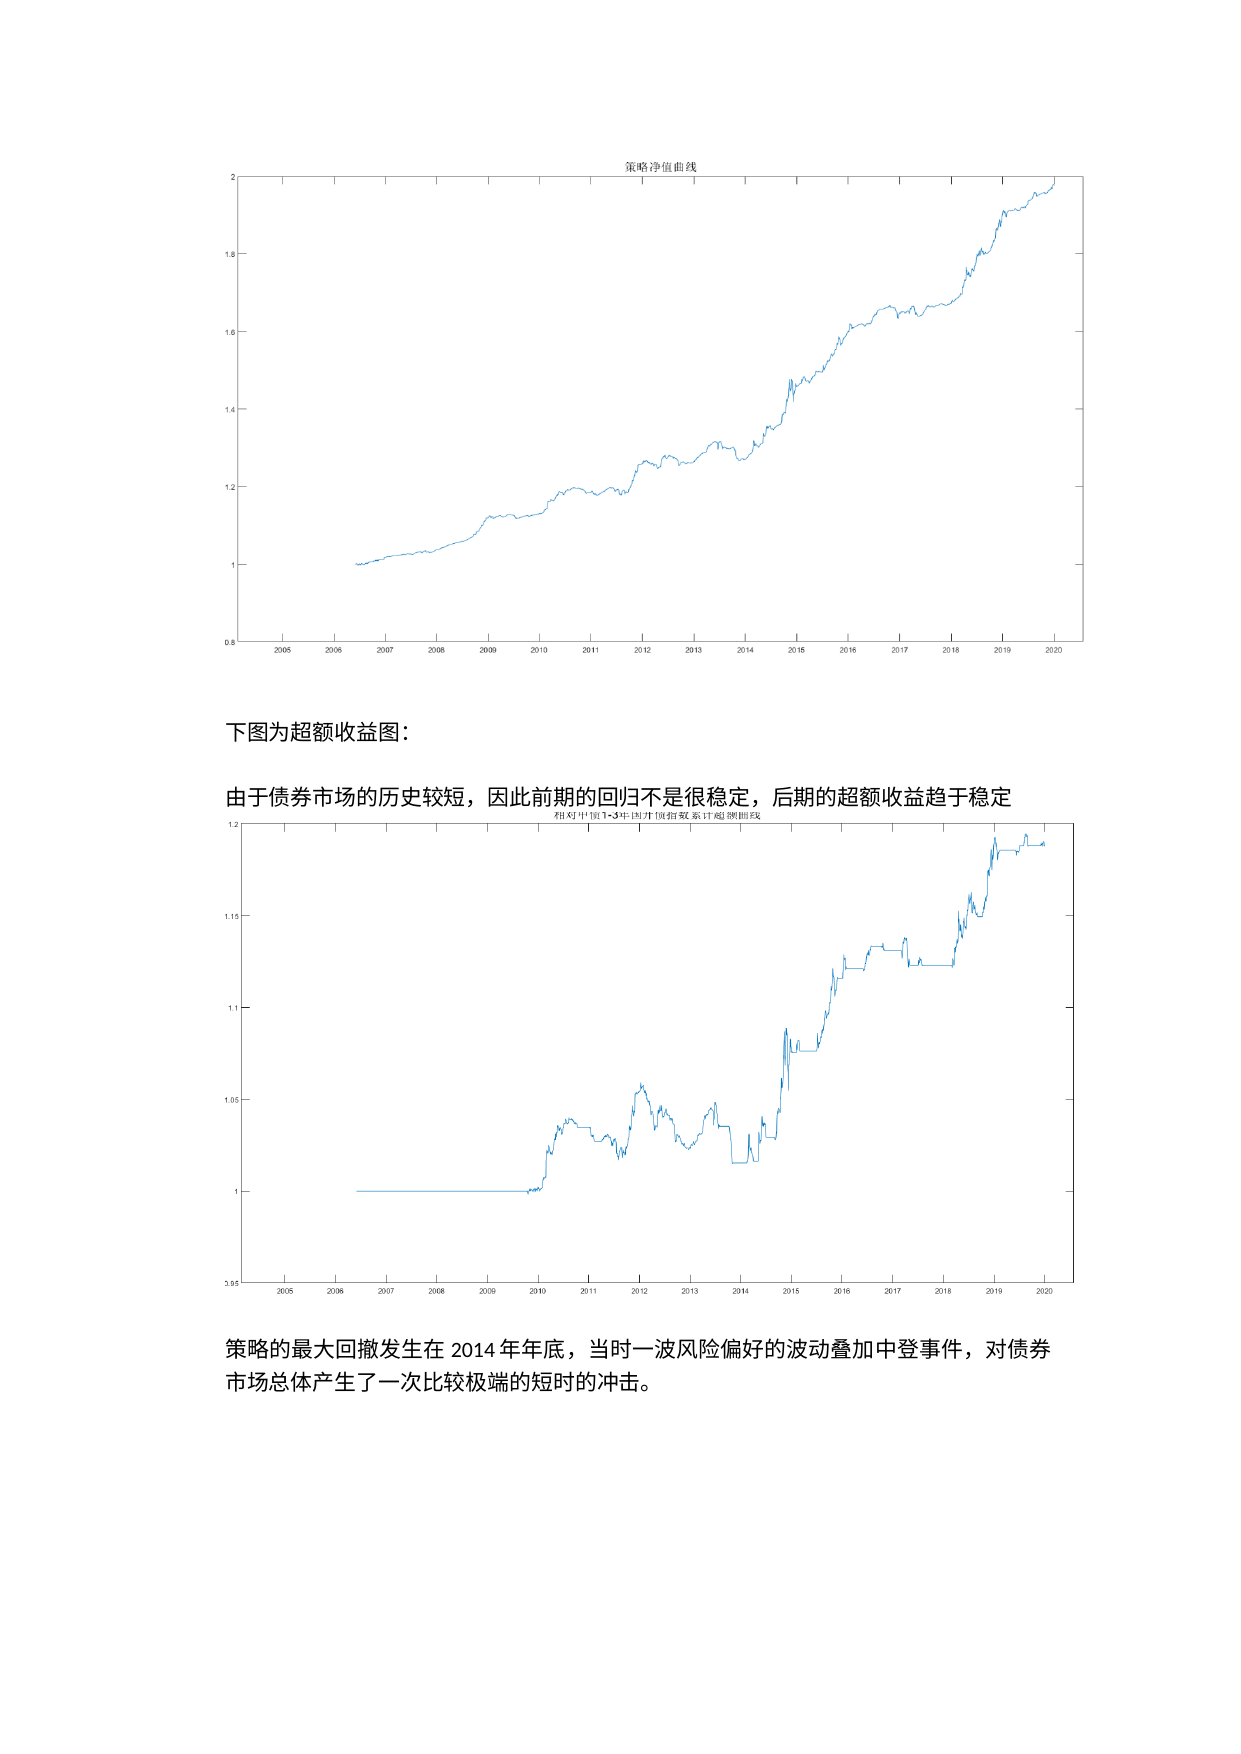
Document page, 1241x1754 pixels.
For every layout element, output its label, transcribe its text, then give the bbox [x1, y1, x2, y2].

picture [225, 812, 1088, 1300]
list 由于债券市场的历史较短，因此前期的回归不是很稳定，后期的超额收益趋于稳定 [225, 779, 1053, 812]
picture [225, 162, 1091, 659]
list 策略的最大回撤发生在2014年年底，当时一波风险偏好的波动叠加中登事件，对债券市场总体产生了一次比较极端的短时的冲击。 [225, 1332, 1053, 1397]
list 下图为超额收益图： [225, 714, 1053, 747]
